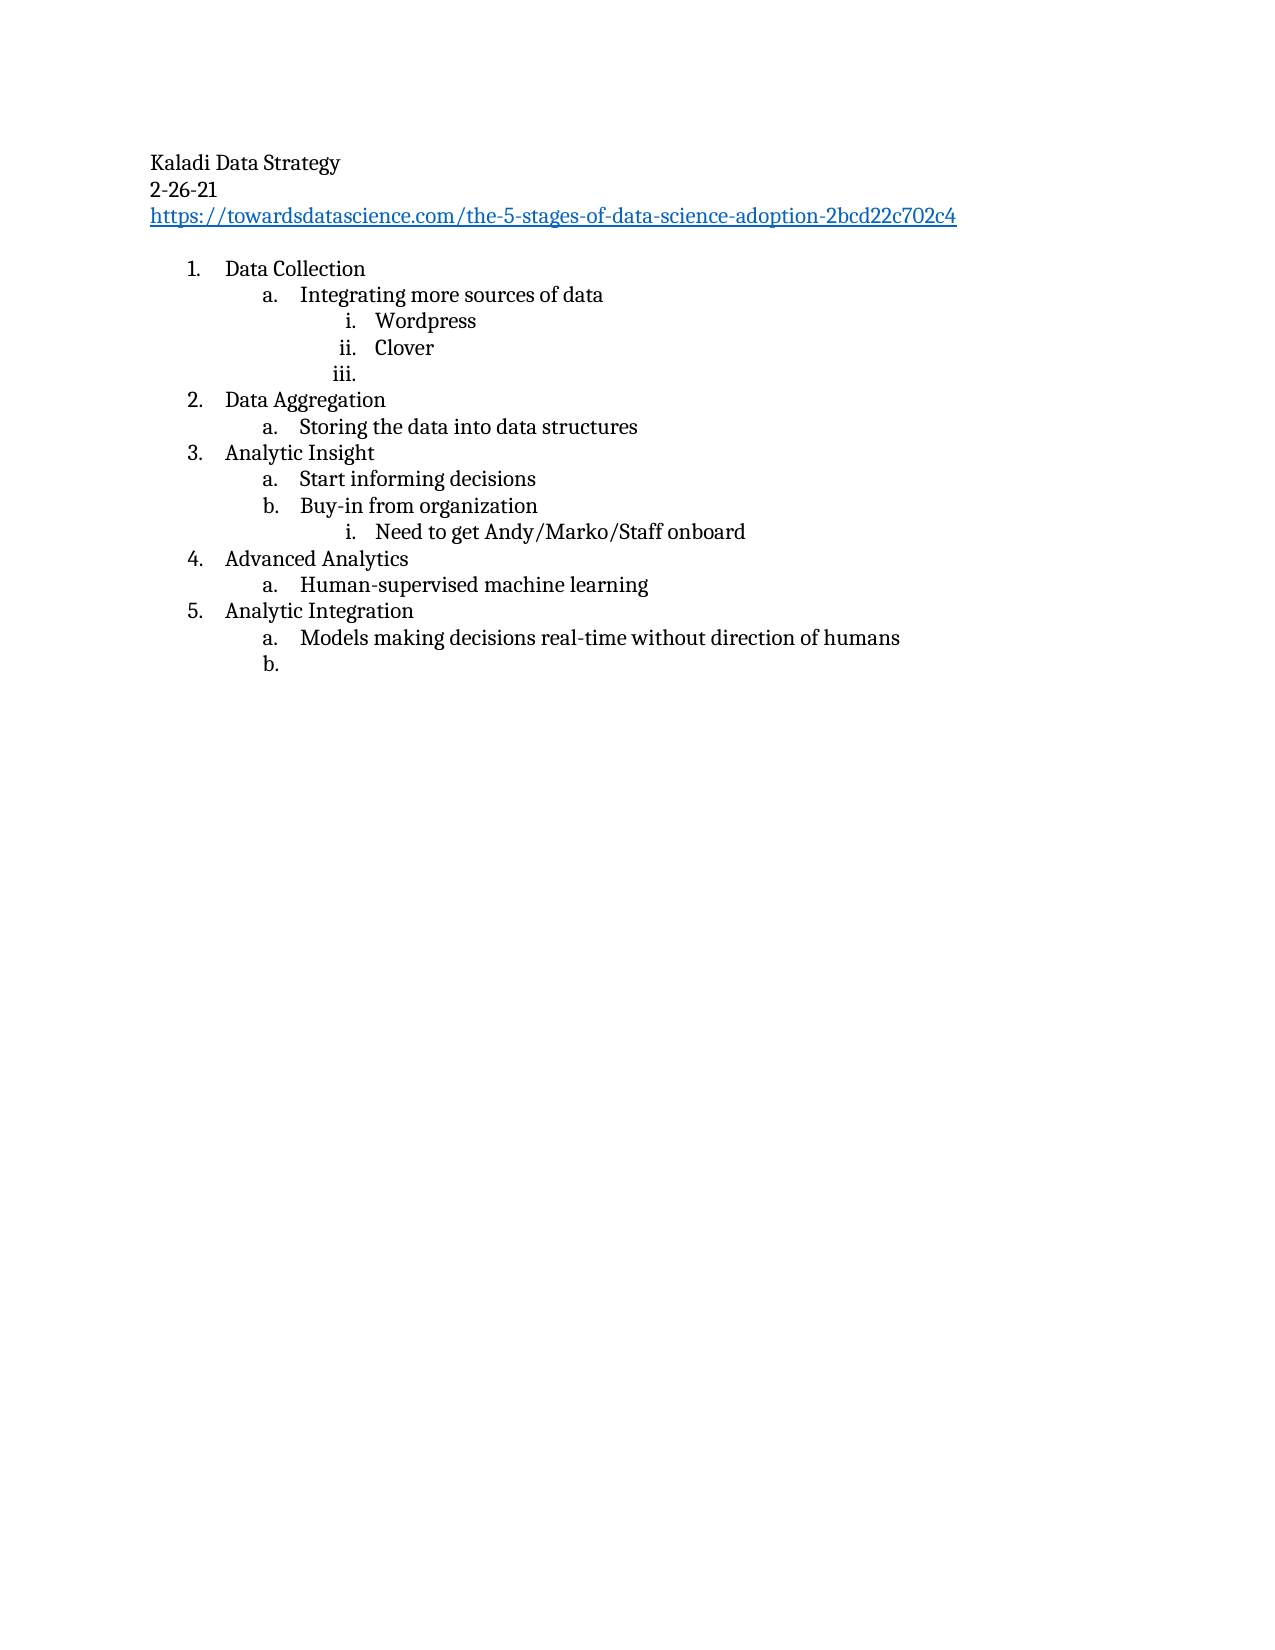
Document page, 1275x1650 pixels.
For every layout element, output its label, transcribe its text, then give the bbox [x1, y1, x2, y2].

list Human-supervised machine learning [262, 572, 1125, 598]
list Advanced Analytics [187, 545, 1125, 572]
list Analytic Insight [187, 440, 1125, 466]
text Kaladi Data Strategy [150, 150, 1125, 176]
list Clover [356, 334, 1125, 361]
text 2-26-21 [150, 176, 1125, 203]
text https://towardsdatascience.com/the-5-stages-of-data-science-adoption-2bcd22c702c4 [150, 203, 1125, 229]
list Analytic Integration [187, 598, 1125, 624]
list Data Aggregation [187, 387, 1125, 413]
list Start informing decisions [262, 466, 1125, 493]
list Data Collection [187, 255, 1125, 282]
list Need to get Andy/Marko/Staff onboard [356, 519, 1125, 545]
list Models making decisions real-time without direction of humans [262, 624, 1125, 651]
list Storing the data into data structures [262, 413, 1125, 440]
list Buy-in from organization [262, 493, 1125, 519]
list Wordpress [356, 308, 1125, 334]
list Integrating more sources of data [262, 282, 1125, 308]
